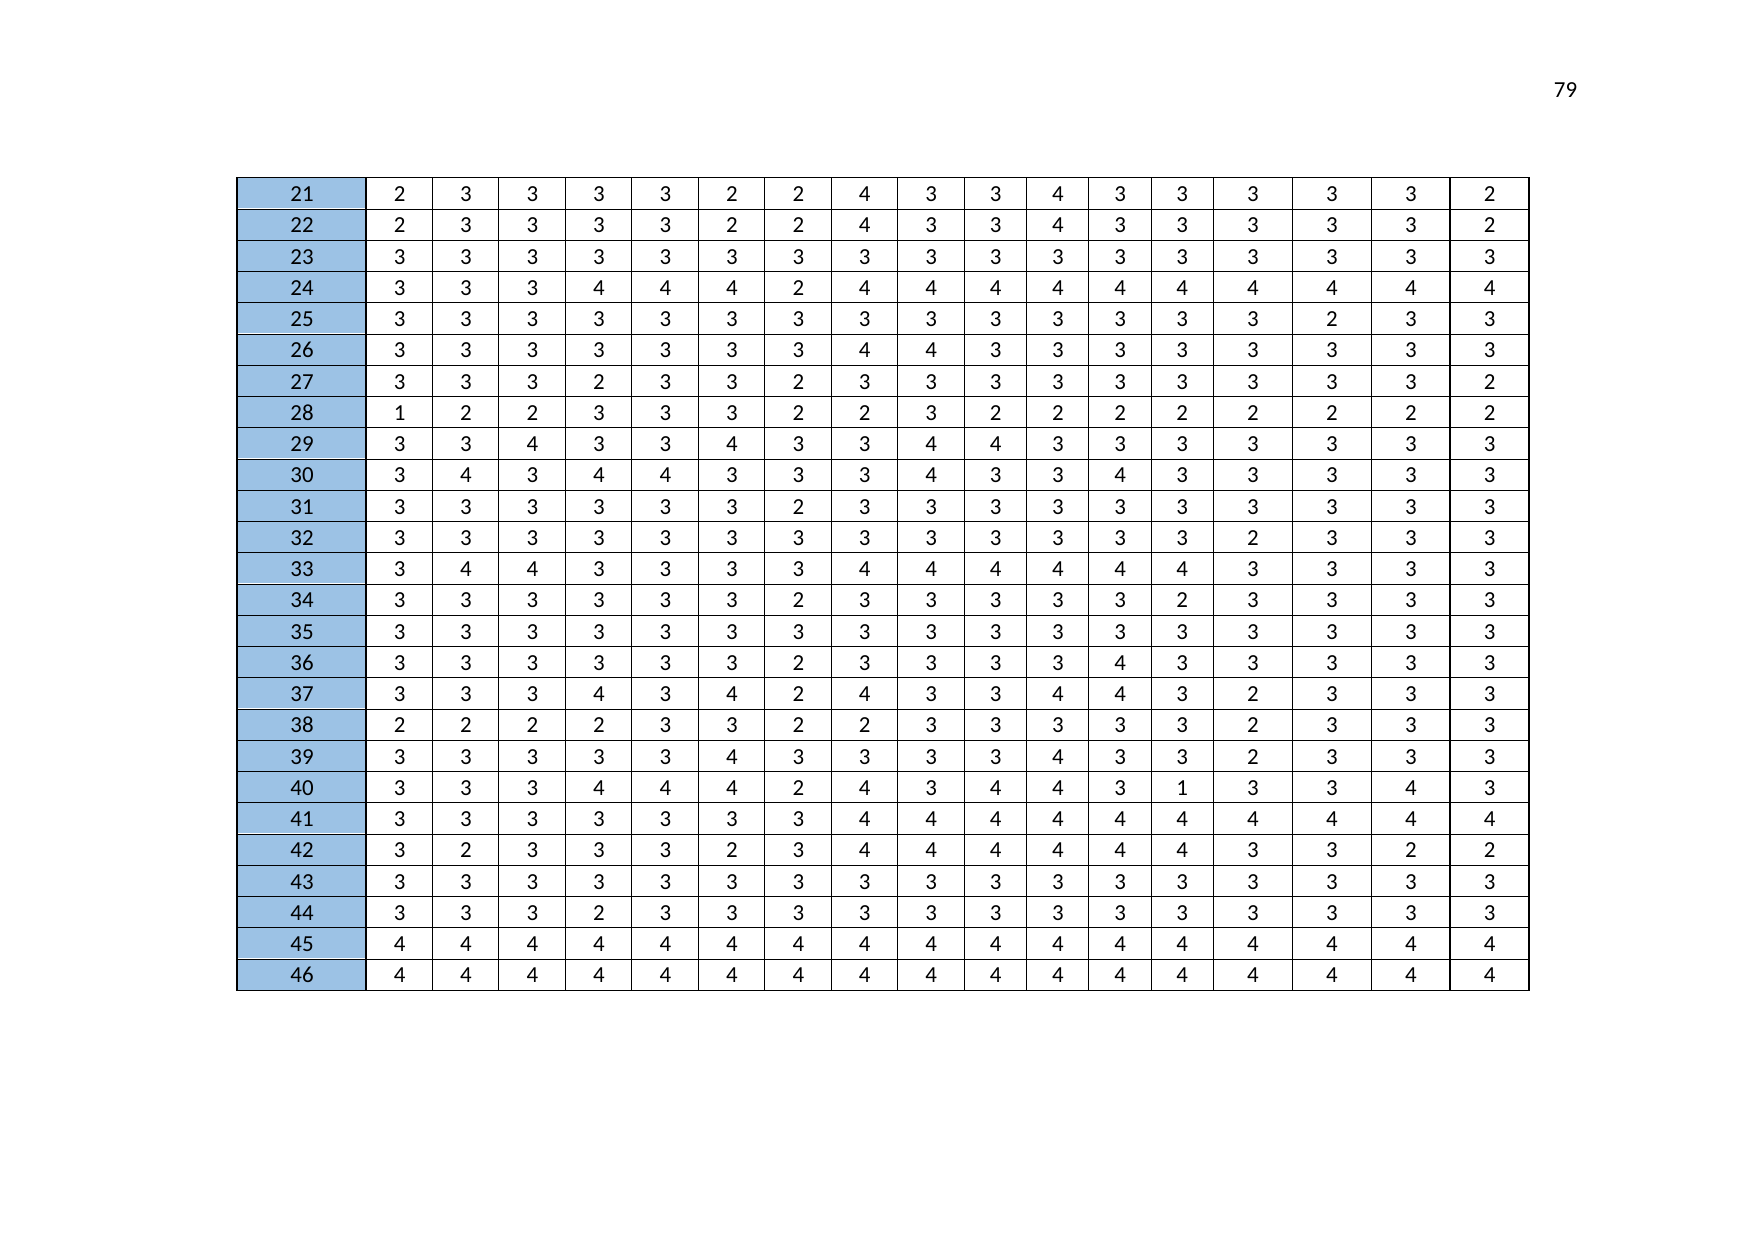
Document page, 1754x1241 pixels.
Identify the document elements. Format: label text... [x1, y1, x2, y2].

table_cell 3 [1027, 335, 1088, 365]
table_cell 3 [632, 178, 698, 208]
table_cell 3 [832, 428, 897, 458]
table_cell 4 [566, 928, 631, 958]
table_cell 3 [1293, 897, 1371, 927]
table_cell 3 [499, 178, 565, 208]
table_cell 3 [1152, 897, 1213, 927]
table_cell 31 [238, 491, 365, 521]
table_cell 37 [238, 678, 365, 708]
table_cell 2 [1451, 397, 1528, 427]
table_cell 2 [1152, 397, 1213, 427]
table_cell 3 [832, 491, 897, 521]
table_cell 3 [433, 491, 498, 521]
table_cell 3 [433, 210, 498, 240]
table_cell 3 [1451, 710, 1528, 740]
table_cell 3 [1372, 522, 1449, 552]
table_cell 3 [1089, 616, 1151, 646]
table_cell 34 [238, 585, 365, 615]
table_cell 3 [566, 241, 631, 271]
table_cell 3 [433, 866, 498, 896]
table_cell 3 [1214, 647, 1292, 677]
table_cell 3 [1027, 303, 1088, 333]
table_cell 3 [965, 897, 1026, 927]
table_cell 3 [367, 335, 432, 365]
table_cell 3 [499, 772, 565, 802]
table_cell 32 [238, 522, 365, 552]
table_cell 3 [367, 616, 432, 646]
table_cell 4 [898, 960, 964, 990]
table_cell 2 [1451, 366, 1528, 396]
table_cell 3 [765, 241, 831, 271]
table_cell 3 [699, 397, 764, 427]
table_cell 4 [1027, 928, 1088, 958]
table_cell 2 [367, 210, 432, 240]
table_cell 3 [898, 366, 964, 396]
table_cell 3 [965, 647, 1026, 677]
table_cell 3 [632, 553, 698, 583]
table_cell 3 [1027, 866, 1088, 896]
table_cell 4 [1152, 272, 1213, 302]
table_cell 2 [566, 897, 631, 927]
table_cell 3 [832, 460, 897, 490]
table_cell 3 [433, 272, 498, 302]
table_cell 3 [1451, 678, 1528, 708]
table_cell 4 [1372, 928, 1449, 958]
table_cell 3 [499, 835, 565, 865]
table_cell 3 [699, 366, 764, 396]
table_cell 3 [566, 647, 631, 677]
table_cell 4 [632, 772, 698, 802]
table_cell 4 [1027, 272, 1088, 302]
table_cell 4 [1027, 772, 1088, 802]
table_cell 4 [898, 803, 964, 833]
table_cell 4 [1027, 678, 1088, 708]
table_cell 3 [898, 678, 964, 708]
table_cell 3 [499, 897, 565, 927]
table_cell 3 [367, 585, 432, 615]
table_cell 3 [699, 710, 764, 740]
table_cell 3 [832, 241, 897, 271]
table_cell 2 [433, 835, 498, 865]
table_cell 4 [832, 803, 897, 833]
table_cell 2 [1214, 678, 1292, 708]
table_cell 3 [898, 178, 964, 208]
table_cell 3 [1451, 647, 1528, 677]
table_cell 3 [1372, 178, 1449, 208]
table_cell 3 [1372, 741, 1449, 771]
table_cell 38 [238, 710, 365, 740]
table_cell 3 [1451, 772, 1528, 802]
table_cell 3 [632, 897, 698, 927]
table_cell 3 [367, 772, 432, 802]
table_cell 3 [1027, 366, 1088, 396]
table_cell 3 [433, 303, 498, 333]
table_cell 3 [499, 647, 565, 677]
table_cell 1 [367, 397, 432, 427]
table_cell 3 [566, 178, 631, 208]
table_cell 3 [1214, 772, 1292, 802]
table_cell 4 [1451, 928, 1528, 958]
table_cell 3 [632, 397, 698, 427]
table_cell 3 [965, 585, 1026, 615]
table_cell 4 [1027, 960, 1088, 990]
table_cell 23 [238, 241, 365, 271]
table_cell 4 [1293, 803, 1371, 833]
table_cell 3 [765, 897, 831, 927]
table_cell 3 [898, 491, 964, 521]
table_cell 3 [566, 210, 631, 240]
table_cell 3 [433, 741, 498, 771]
table_cell 4 [566, 272, 631, 302]
table_cell 4 [433, 553, 498, 583]
table_cell 3 [499, 303, 565, 333]
table_cell 4 [765, 928, 831, 958]
table_cell 3 [499, 585, 565, 615]
table_cell 4 [433, 928, 498, 958]
table_cell 3 [499, 803, 565, 833]
table_cell 29 [238, 428, 365, 458]
table_cell 3 [1372, 585, 1449, 615]
table_cell 2 [433, 397, 498, 427]
table_cell 40 [238, 772, 365, 802]
table_cell 3 [433, 897, 498, 927]
table_cell 3 [367, 272, 432, 302]
table_cell 3 [832, 897, 897, 927]
table_cell 3 [699, 866, 764, 896]
table_cell 3 [632, 866, 698, 896]
table_cell 2 [367, 178, 432, 208]
table_cell 3 [499, 460, 565, 490]
table_cell 3 [1152, 710, 1213, 740]
table_cell 3 [1293, 710, 1371, 740]
table_cell 3 [1089, 866, 1151, 896]
table_cell 3 [1372, 710, 1449, 740]
table_cell 3 [832, 616, 897, 646]
table_cell 2 [1214, 397, 1292, 427]
table_cell 3 [898, 772, 964, 802]
table_cell 3 [965, 241, 1026, 271]
table_cell 4 [499, 428, 565, 458]
table_cell 3 [1027, 460, 1088, 490]
table_cell 3 [898, 585, 964, 615]
table_cell 2 [765, 272, 831, 302]
table_cell 2 [433, 710, 498, 740]
table_cell 2 [1152, 585, 1213, 615]
table_cell 3 [1451, 866, 1528, 896]
table_cell 3 [632, 335, 698, 365]
table_cell 4 [832, 335, 897, 365]
table_cell 4 [699, 772, 764, 802]
table_cell 4 [1152, 928, 1213, 958]
table_cell 3 [1293, 335, 1371, 365]
table_cell 2 [765, 178, 831, 208]
table_cell 3 [1372, 335, 1449, 365]
table_cell 2 [765, 647, 831, 677]
table_cell 4 [632, 928, 698, 958]
table_cell 4 [832, 835, 897, 865]
table_cell 3 [1152, 616, 1213, 646]
table_cell 3 [1293, 678, 1371, 708]
table_cell 3 [832, 522, 897, 552]
table_cell 3 [1152, 210, 1213, 240]
table_cell 4 [765, 960, 831, 990]
table_cell 4 [1451, 960, 1528, 990]
table_cell 3 [1293, 491, 1371, 521]
table_cell 3 [1372, 428, 1449, 458]
table_cell 3 [1372, 460, 1449, 490]
table_cell 3 [898, 397, 964, 427]
table_cell 3 [1214, 241, 1292, 271]
table_cell 4 [965, 272, 1026, 302]
table_cell 3 [1451, 553, 1528, 583]
table_cell 4 [1214, 272, 1292, 302]
table_cell 3 [632, 741, 698, 771]
table_cell 4 [832, 960, 897, 990]
table_cell 3 [1214, 178, 1292, 208]
table_cell 3 [965, 866, 1026, 896]
table_cell 3 [367, 491, 432, 521]
table_cell 3 [632, 428, 698, 458]
table_cell 4 [699, 741, 764, 771]
table_cell 4 [1089, 272, 1151, 302]
table_cell 4 [1451, 272, 1528, 302]
table_cell 4 [832, 678, 897, 708]
table_cell 4 [1089, 835, 1151, 865]
table_cell 3 [1293, 741, 1371, 771]
table_cell 3 [699, 897, 764, 927]
table_cell 3 [765, 460, 831, 490]
table_cell 3 [1152, 303, 1213, 333]
table_cell 4 [1214, 803, 1292, 833]
table_cell 3 [632, 303, 698, 333]
table_cell 3 [367, 741, 432, 771]
table_cell 3 [632, 241, 698, 271]
table_cell 4 [699, 928, 764, 958]
table_cell 3 [1372, 647, 1449, 677]
table_cell 3 [1089, 522, 1151, 552]
table_cell 3 [699, 460, 764, 490]
table_cell 3 [499, 522, 565, 552]
table_cell 2 [1214, 741, 1292, 771]
table_cell 4 [898, 272, 964, 302]
table_cell 3 [1027, 585, 1088, 615]
table_cell 3 [1214, 428, 1292, 458]
table_cell 3 [1451, 616, 1528, 646]
table_cell 3 [632, 210, 698, 240]
table_cell 4 [898, 428, 964, 458]
table_cell 3 [1372, 897, 1449, 927]
table_cell 3 [1293, 616, 1371, 646]
table_cell 3 [1293, 553, 1371, 583]
table_cell 4 [1372, 272, 1449, 302]
table_cell 4 [1372, 772, 1449, 802]
table_cell 3 [1027, 647, 1088, 677]
table_cell 3 [566, 803, 631, 833]
table_cell 3 [1293, 460, 1371, 490]
table_cell 35 [238, 616, 365, 646]
table_cell 4 [433, 960, 498, 990]
table_cell 3 [765, 553, 831, 583]
table_cell 3 [699, 585, 764, 615]
table_cell 4 [1152, 553, 1213, 583]
table_cell 3 [632, 366, 698, 396]
table_cell 4 [566, 678, 631, 708]
table_cell 4 [499, 960, 565, 990]
table_cell 3 [765, 522, 831, 552]
table_cell 3 [1027, 241, 1088, 271]
table_cell 3 [1293, 366, 1371, 396]
table_cell 3 [632, 803, 698, 833]
table_cell 4 [898, 928, 964, 958]
table_cell 4 [699, 960, 764, 990]
table_cell 2 [765, 210, 831, 240]
table_cell 3 [1152, 366, 1213, 396]
table_cell 3 [433, 366, 498, 396]
table_cell 3 [1372, 366, 1449, 396]
table_cell 4 [1089, 928, 1151, 958]
table_cell 3 [832, 303, 897, 333]
table_cell 33 [238, 553, 365, 583]
table_cell 24 [238, 272, 365, 302]
table_cell 43 [238, 866, 365, 896]
table_cell 3 [898, 647, 964, 677]
table_cell 4 [1152, 960, 1213, 990]
table_cell 4 [367, 928, 432, 958]
table_cell 4 [898, 335, 964, 365]
table_cell 2 [1293, 303, 1371, 333]
table_cell 4 [1027, 210, 1088, 240]
table_cell 4 [699, 678, 764, 708]
table_cell 3 [1089, 585, 1151, 615]
table_cell 2 [566, 710, 631, 740]
table_cell 3 [965, 335, 1026, 365]
table_cell 3 [1293, 241, 1371, 271]
table_cell 2 [499, 397, 565, 427]
table_cell 3 [1089, 303, 1151, 333]
table_cell 2 [832, 397, 897, 427]
table_cell 3 [433, 428, 498, 458]
table_cell 3 [367, 366, 432, 396]
table_cell 3 [1152, 678, 1213, 708]
table_cell 3 [433, 522, 498, 552]
table_cell 3 [965, 460, 1026, 490]
table_cell 2 [1214, 710, 1292, 740]
table_cell 3 [433, 335, 498, 365]
table_cell 3 [433, 178, 498, 208]
table_cell 3 [1293, 585, 1371, 615]
table_cell 3 [699, 335, 764, 365]
table_cell 3 [1451, 460, 1528, 490]
table_cell 2 [765, 366, 831, 396]
table_cell 4 [1293, 928, 1371, 958]
table_cell 3 [632, 678, 698, 708]
table_cell 4 [832, 553, 897, 583]
table_cell 2 [1293, 397, 1371, 427]
table_cell 3 [1089, 741, 1151, 771]
table_cell 3 [699, 491, 764, 521]
table_cell 3 [367, 647, 432, 677]
table_cell 3 [1372, 553, 1449, 583]
table_cell 3 [765, 866, 831, 896]
table_cell 3 [566, 335, 631, 365]
table_cell 4 [632, 960, 698, 990]
table_cell 3 [1214, 303, 1292, 333]
table_cell 3 [632, 616, 698, 646]
table_cell 4 [898, 553, 964, 583]
table_cell 3 [499, 616, 565, 646]
table_cell 3 [1089, 366, 1151, 396]
table_cell 3 [1152, 335, 1213, 365]
table_cell 3 [1293, 428, 1371, 458]
table_cell 3 [433, 241, 498, 271]
table_cell 2 [1451, 210, 1528, 240]
table_cell 4 [965, 928, 1026, 958]
table_cell 4 [566, 772, 631, 802]
table_cell 3 [1451, 335, 1528, 365]
table_cell 3 [367, 835, 432, 865]
table_cell 4 [832, 210, 897, 240]
table_cell 3 [1089, 897, 1151, 927]
table_cell 3 [566, 741, 631, 771]
table_cell 3 [499, 241, 565, 271]
table_cell 3 [898, 241, 964, 271]
table_cell 3 [1027, 616, 1088, 646]
table_cell 3 [699, 522, 764, 552]
table_cell 3 [1372, 866, 1449, 896]
table_cell 4 [1027, 741, 1088, 771]
table_cell 44 [238, 897, 365, 927]
table_cell 3 [499, 491, 565, 521]
table_cell 3 [1089, 335, 1151, 365]
table_cell 3 [1089, 772, 1151, 802]
table_cell 3 [832, 585, 897, 615]
table_cell 3 [765, 616, 831, 646]
table_cell 2 [699, 835, 764, 865]
table_cell 3 [566, 397, 631, 427]
table_cell 3 [699, 303, 764, 333]
table_cell 3 [1214, 553, 1292, 583]
table_cell 3 [1152, 428, 1213, 458]
table_cell 3 [1089, 710, 1151, 740]
table_cell 3 [367, 678, 432, 708]
table_cell 3 [499, 366, 565, 396]
table_cell 3 [1451, 303, 1528, 333]
table_cell 4 [1451, 803, 1528, 833]
table_cell 3 [566, 553, 631, 583]
table_cell 3 [832, 866, 897, 896]
table_cell 3 [1293, 835, 1371, 865]
table_cell 3 [1451, 897, 1528, 927]
table_cell 3 [1451, 585, 1528, 615]
table_cell 4 [1372, 803, 1449, 833]
table_cell 3 [898, 866, 964, 896]
table_cell 4 [1027, 835, 1088, 865]
table_cell 3 [1027, 522, 1088, 552]
table_cell 4 [1089, 960, 1151, 990]
table_cell 3 [367, 460, 432, 490]
table_cell 3 [699, 616, 764, 646]
table_cell 3 [1089, 241, 1151, 271]
table_cell 41 [238, 803, 365, 833]
table_cell 1 [1152, 772, 1213, 802]
table_cell 3 [1293, 866, 1371, 896]
table_cell 3 [1214, 585, 1292, 615]
table_cell 3 [499, 272, 565, 302]
table_cell 3 [1214, 835, 1292, 865]
table_cell 4 [433, 460, 498, 490]
table_cell 3 [965, 710, 1026, 740]
table_cell 3 [566, 522, 631, 552]
table_cell 3 [965, 366, 1026, 396]
table_cell 3 [1451, 741, 1528, 771]
table_cell 3 [965, 303, 1026, 333]
table_cell 3 [832, 647, 897, 677]
table_cell 3 [1152, 866, 1213, 896]
table_cell 3 [367, 241, 432, 271]
table_cell 3 [1089, 210, 1151, 240]
table_cell 3 [1027, 491, 1088, 521]
table_cell 3 [1372, 210, 1449, 240]
table_cell 2 [1372, 835, 1449, 865]
table_cell 3 [1152, 241, 1213, 271]
table_cell 3 [1214, 366, 1292, 396]
table_cell 4 [566, 460, 631, 490]
table_cell 3 [1214, 210, 1292, 240]
table_cell 3 [898, 210, 964, 240]
table_cell 4 [1214, 928, 1292, 958]
table_cell 3 [1027, 710, 1088, 740]
table_cell 45 [238, 928, 365, 958]
table_cell 3 [1214, 335, 1292, 365]
table_cell 4 [699, 428, 764, 458]
table_cell 2 [965, 397, 1026, 427]
table_cell 4 [832, 178, 897, 208]
table_cell 3 [1451, 491, 1528, 521]
table_cell 3 [499, 210, 565, 240]
table_cell 3 [367, 428, 432, 458]
table_cell 3 [566, 866, 631, 896]
table_cell 2 [1089, 397, 1151, 427]
table_cell 26 [238, 335, 365, 365]
table_cell 3 [1152, 522, 1213, 552]
table_cell 2 [1372, 397, 1449, 427]
table_cell 27 [238, 366, 365, 396]
table_cell 3 [765, 303, 831, 333]
table_cell 3 [367, 303, 432, 333]
table_cell 3 [1152, 178, 1213, 208]
table_cell 3 [367, 866, 432, 896]
table_cell 4 [898, 835, 964, 865]
table_cell 3 [765, 741, 831, 771]
table_cell 3 [1451, 241, 1528, 271]
table_cell 3 [965, 678, 1026, 708]
table_cell 3 [632, 522, 698, 552]
table_cell 39 [238, 741, 365, 771]
table_cell 3 [1451, 428, 1528, 458]
table_cell 3 [699, 647, 764, 677]
table_cell 3 [1089, 428, 1151, 458]
table_cell 3 [1027, 897, 1088, 927]
table_cell 3 [1372, 678, 1449, 708]
table_cell 3 [632, 710, 698, 740]
table_cell 2 [765, 397, 831, 427]
table_cell 3 [965, 178, 1026, 208]
table_cell 25 [238, 303, 365, 333]
table_cell 4 [965, 553, 1026, 583]
table_cell 3 [433, 803, 498, 833]
table_cell 3 [566, 616, 631, 646]
table_cell 4 [965, 772, 1026, 802]
table_cell 4 [1293, 960, 1371, 990]
table_cell 36 [238, 647, 365, 677]
table_cell 4 [832, 928, 897, 958]
table_cell 3 [1293, 647, 1371, 677]
table_cell 4 [1089, 553, 1151, 583]
table_cell 3 [1214, 616, 1292, 646]
table_cell 4 [1089, 803, 1151, 833]
table_cell 4 [499, 553, 565, 583]
table_cell 3 [898, 616, 964, 646]
table_cell 3 [1152, 741, 1213, 771]
table_cell 4 [1027, 178, 1088, 208]
table_cell 3 [1089, 178, 1151, 208]
table_cell 4 [965, 428, 1026, 458]
table_cell 3 [965, 616, 1026, 646]
table_cell 2 [765, 491, 831, 521]
table_cell 3 [566, 835, 631, 865]
table_cell 3 [1027, 428, 1088, 458]
table_cell 4 [832, 772, 897, 802]
table_cell 2 [699, 210, 764, 240]
table_cell 3 [832, 741, 897, 771]
table_cell 21 [238, 178, 365, 208]
table_cell 2 [765, 678, 831, 708]
table_cell 3 [898, 897, 964, 927]
table_cell 3 [898, 303, 964, 333]
table_cell 3 [367, 897, 432, 927]
table_cell 4 [566, 960, 631, 990]
table_cell 3 [499, 678, 565, 708]
table_cell 3 [765, 428, 831, 458]
table_cell 4 [699, 272, 764, 302]
table_cell 3 [566, 491, 631, 521]
table_cell 3 [1152, 491, 1213, 521]
table_cell 4 [965, 835, 1026, 865]
table_cell 30 [238, 460, 365, 490]
table_cell 2 [1214, 522, 1292, 552]
table_cell 4 [965, 960, 1026, 990]
table_cell 3 [1451, 522, 1528, 552]
table_cell 4 [1089, 678, 1151, 708]
table_cell 42 [238, 835, 365, 865]
table_cell 2 [566, 366, 631, 396]
table_cell 3 [1372, 616, 1449, 646]
table_cell 3 [965, 210, 1026, 240]
table_cell 4 [499, 928, 565, 958]
table_cell 22 [238, 210, 365, 240]
table_cell 46 [238, 960, 365, 990]
table_cell 3 [898, 522, 964, 552]
table_cell 4 [1089, 460, 1151, 490]
table_cell 4 [1027, 803, 1088, 833]
table_cell 4 [1027, 553, 1088, 583]
table_cell 3 [1089, 491, 1151, 521]
table_cell 2 [765, 772, 831, 802]
table_cell 3 [1152, 460, 1213, 490]
table_cell 4 [1152, 803, 1213, 833]
table_cell 3 [566, 303, 631, 333]
table_cell 3 [367, 553, 432, 583]
table_cell 4 [832, 272, 897, 302]
table_cell 2 [832, 710, 897, 740]
table_cell 3 [832, 366, 897, 396]
table_cell 2 [765, 710, 831, 740]
table_cell 4 [1214, 960, 1292, 990]
table_cell 3 [632, 491, 698, 521]
table_cell 3 [699, 241, 764, 271]
table_cell 2 [499, 710, 565, 740]
table_cell 3 [1214, 491, 1292, 521]
table_cell 3 [499, 866, 565, 896]
table_cell 4 [1372, 960, 1449, 990]
table_cell 3 [1214, 897, 1292, 927]
table_cell 4 [367, 960, 432, 990]
table_cell 4 [1089, 647, 1151, 677]
table_cell 28 [238, 397, 365, 427]
table_cell 3 [699, 553, 764, 583]
table_cell 3 [898, 710, 964, 740]
table_cell 3 [1293, 178, 1371, 208]
table_cell 3 [1214, 460, 1292, 490]
table_cell 4 [632, 272, 698, 302]
table_cell 3 [433, 647, 498, 677]
table_cell 2 [1027, 397, 1088, 427]
table_cell 3 [1293, 772, 1371, 802]
table_cell 2 [699, 178, 764, 208]
table_cell 3 [765, 803, 831, 833]
table_cell 3 [499, 741, 565, 771]
table_cell 3 [433, 616, 498, 646]
table_cell 4 [965, 803, 1026, 833]
table_cell 2 [1451, 835, 1528, 865]
table_cell 3 [433, 585, 498, 615]
table_cell 3 [765, 335, 831, 365]
table_cell 3 [1372, 491, 1449, 521]
table_cell 4 [898, 460, 964, 490]
table_cell 3 [499, 335, 565, 365]
table_cell 3 [433, 772, 498, 802]
table_cell 2 [367, 710, 432, 740]
table_cell 2 [765, 585, 831, 615]
table_cell 4 [1152, 835, 1213, 865]
table_cell 3 [1152, 647, 1213, 677]
table_cell 3 [765, 835, 831, 865]
table_cell 3 [965, 522, 1026, 552]
table_cell 3 [965, 741, 1026, 771]
table_cell 3 [898, 741, 964, 771]
table_cell 3 [1372, 303, 1449, 333]
table_cell 3 [566, 585, 631, 615]
table_cell 3 [367, 803, 432, 833]
table_cell 3 [965, 491, 1026, 521]
table_cell 3 [632, 585, 698, 615]
table_cell 3 [433, 678, 498, 708]
table_cell 2 [1451, 178, 1528, 208]
table_cell 3 [1293, 522, 1371, 552]
table_cell 4 [1293, 272, 1371, 302]
table_cell 3 [367, 522, 432, 552]
table_cell 3 [699, 803, 764, 833]
table_cell 3 [566, 428, 631, 458]
table_cell 3 [1214, 866, 1292, 896]
table_cell 3 [1293, 210, 1371, 240]
table_cell 3 [632, 835, 698, 865]
table_cell 3 [1372, 241, 1449, 271]
table_cell 3 [632, 647, 698, 677]
table_cell 4 [632, 460, 698, 490]
